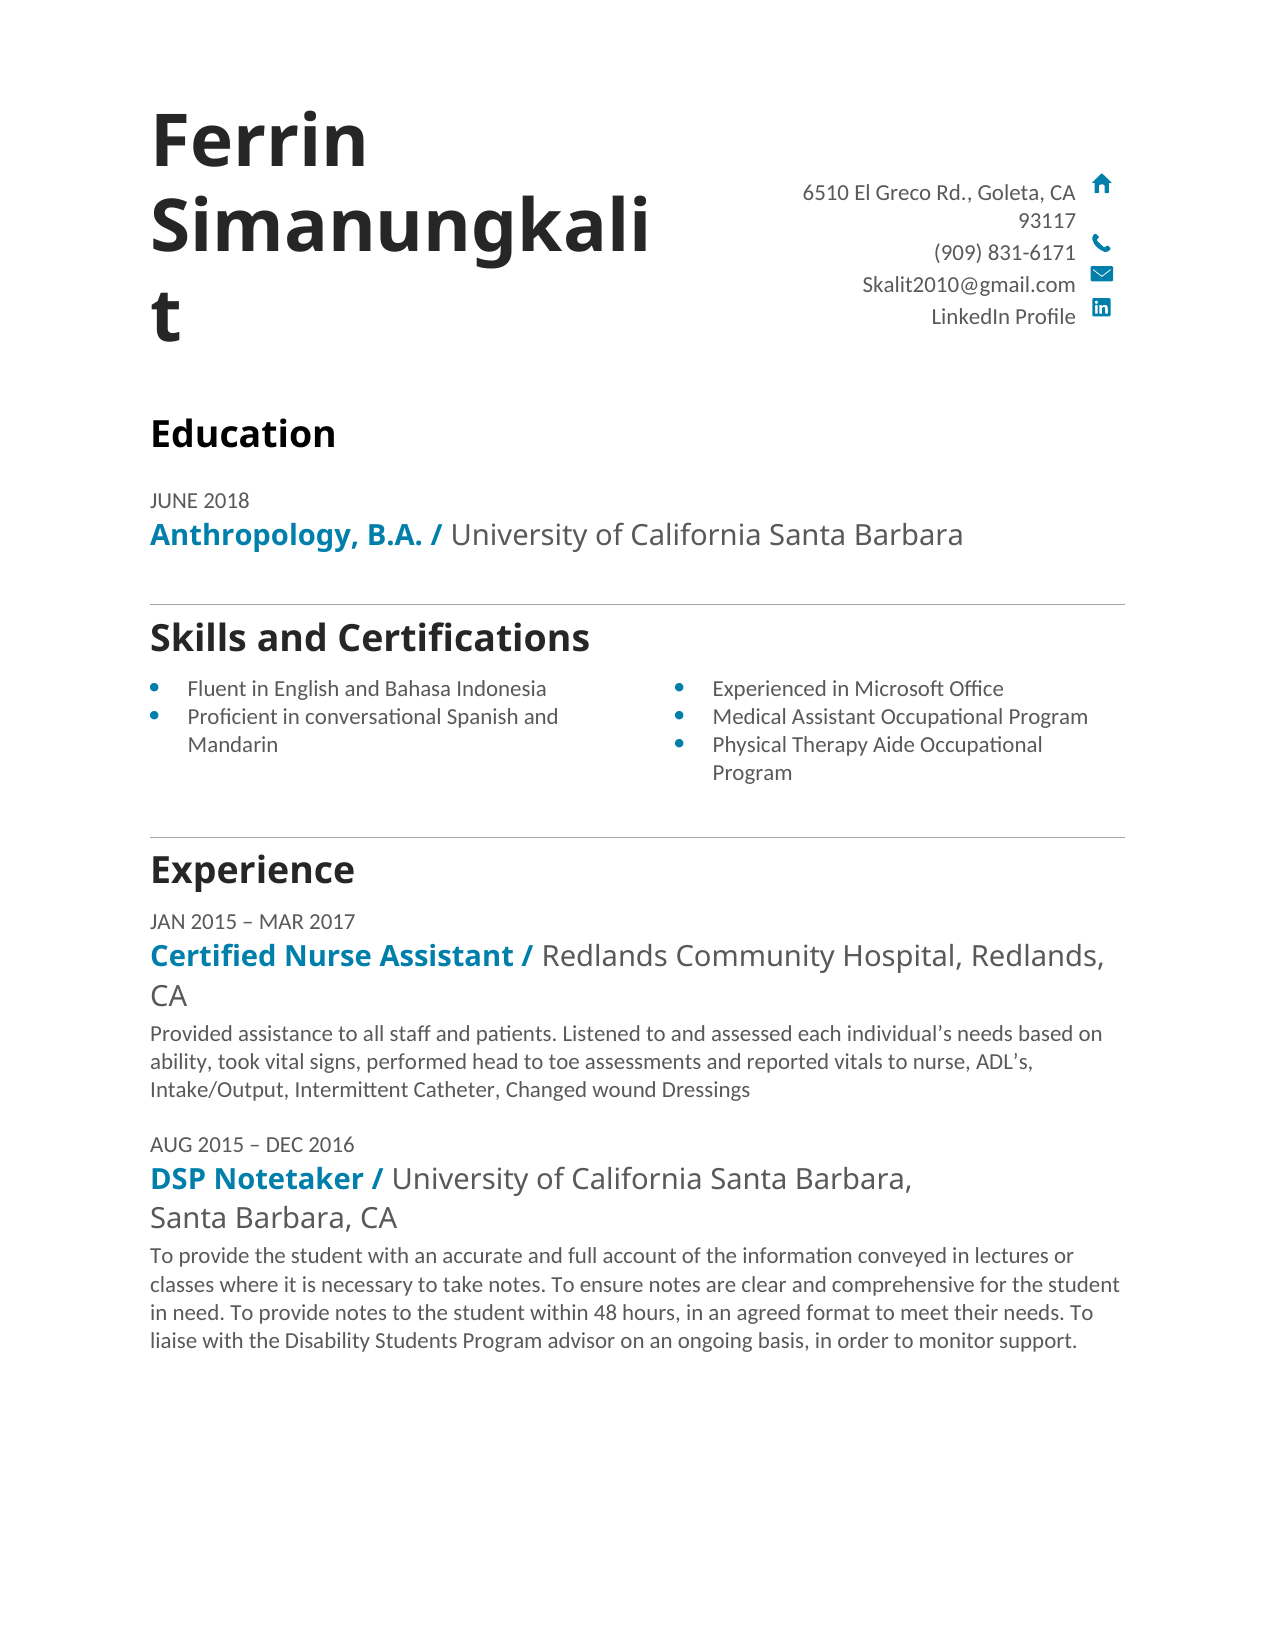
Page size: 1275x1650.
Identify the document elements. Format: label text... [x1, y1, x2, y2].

subtitle june 2018 [150, 486, 1125, 514]
subtitle and Certifications [150, 605, 1125, 662]
text Provided assistance to all staff and patients. Listened to and assessed each individual’s needs based on ability, took vital signs, performed head to toe assessments and reported vitals to nurse, ADL’s, Intake/Output, Intermittent Catheter, Changed wound Dressings [150, 1019, 1125, 1103]
subtitle Santa Barbara, CA [150, 1198, 1125, 1237]
subtitle DSP Notetaker / University of California Santa Barbara, [150, 1158, 1125, 1198]
table_header Fluent in English and Bahasa Indonesia Proficient in conversational Spanish and Mandarin [150, 675, 637, 787]
text Education [150, 408, 1125, 459]
table_header [672, 95, 1125, 408]
subtitle Certified Nurse Assistant / Redlands Community Hospital, Redlands, CA [150, 935, 1125, 1015]
subtitle aug 2015 – dec 2016 [150, 1130, 1125, 1158]
table_header [150, 95, 672, 408]
subtitle jan 2015 – mar 2017 [150, 907, 1125, 935]
text To provide the student with an accurate and full account of the information conveyed in lectures or classes where it is necessary to take notes. To ensure notes are clear and comprehensive for the student in need. To provide notes to the student within 48 hours, in an agreed format to meet their needs. To liaise with the Disability Students Program advisor on an ongoing basis, in order to monitor support. [150, 1242, 1125, 1354]
table_header Experienced in Microsoft Office Medical Assistant Occupational Program Physical Therapy Aide Occupational Program [638, 675, 1125, 787]
subtitle Anthropology, B.A. / University of California Santa Barbara [150, 514, 1125, 554]
